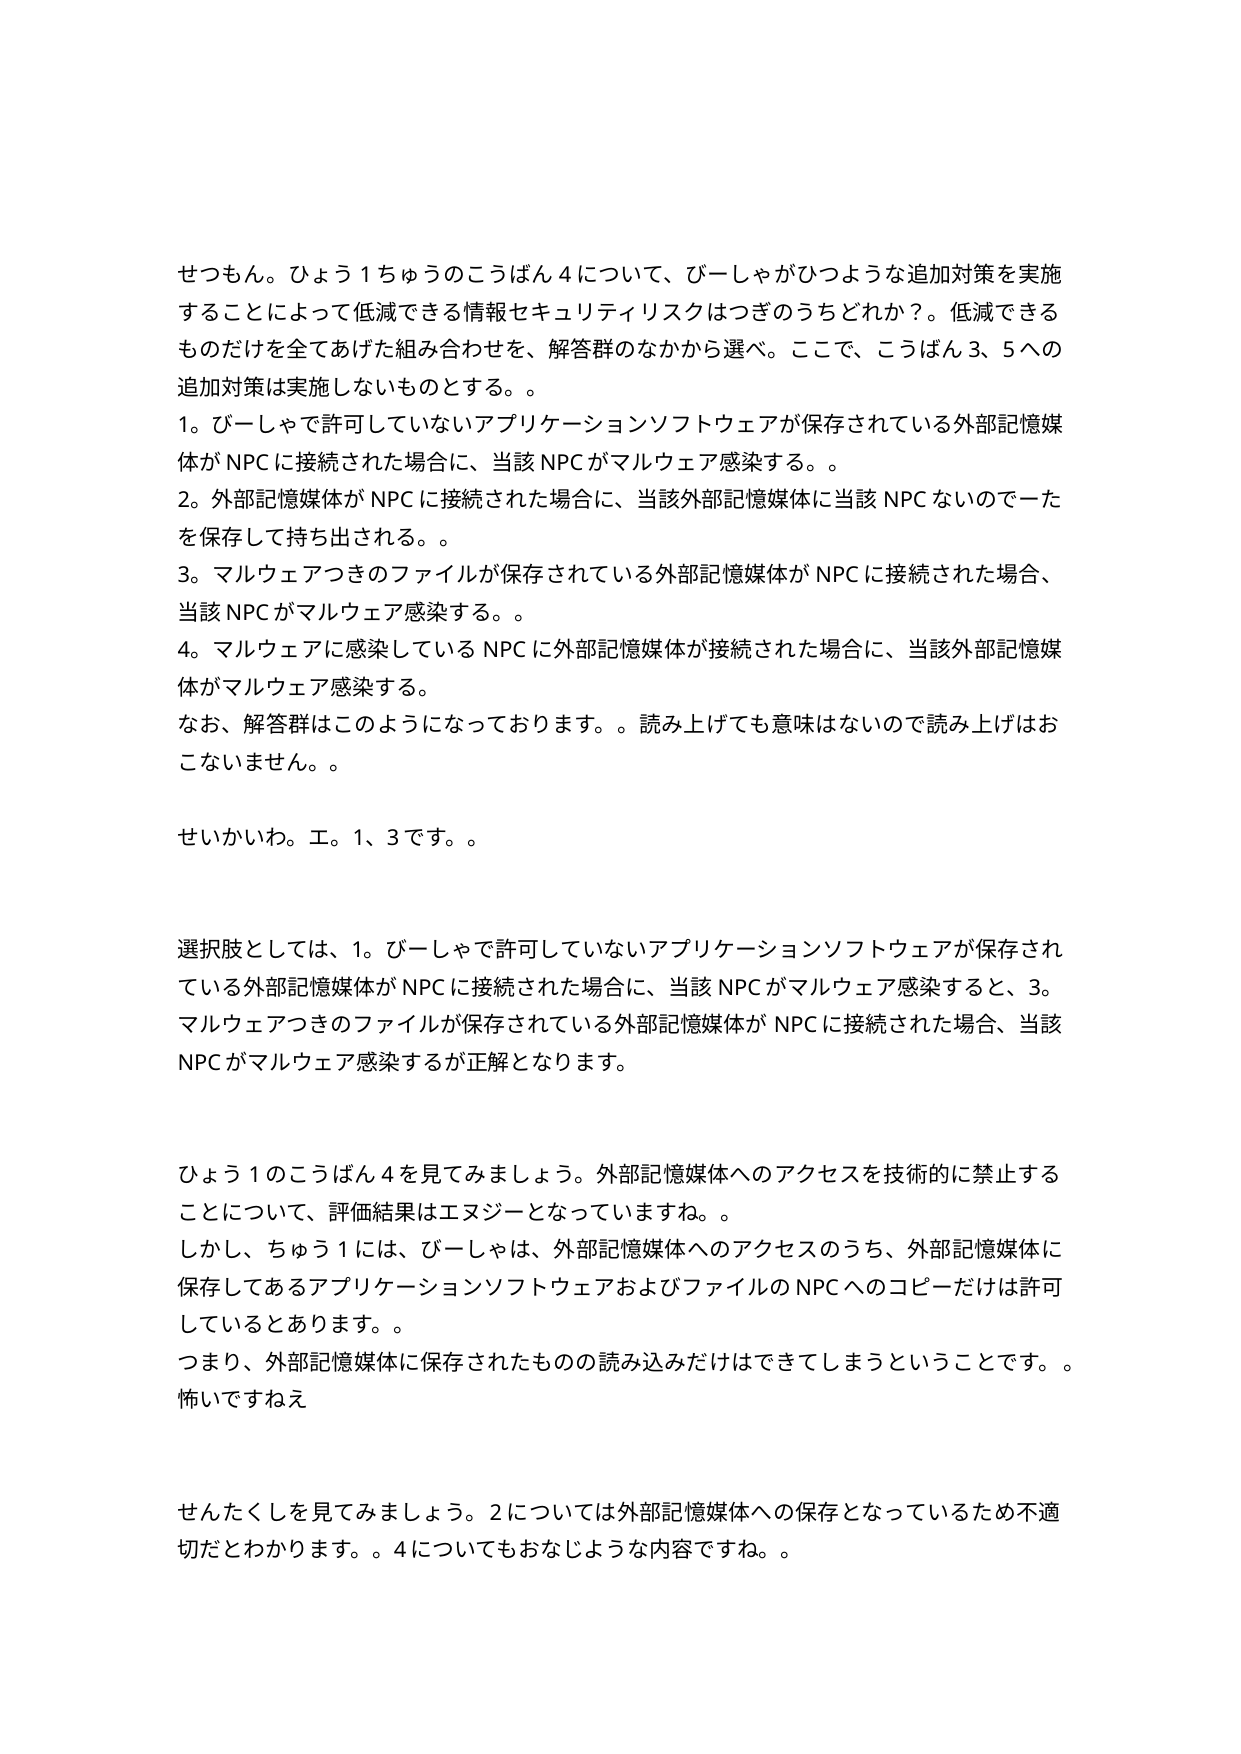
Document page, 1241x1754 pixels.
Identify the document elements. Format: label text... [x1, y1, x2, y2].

text つまり、外部記憶媒体に保存されたものの読み込みだけはできてしまうということです。。怖いですねえ [177, 1342, 1063, 1417]
text 3。マルウェアつきのファイルが保存されている外部記憶媒体がNPCに接続された場合、当該NPCがマルウェア感染する。。 [177, 554, 1063, 629]
text 1。びーしゃで許可していないアプリケーションソフトウェアが保存されている外部記憶媒体がNPCに接続された場合に、当該NPCがマルウェア感染する。。 [177, 404, 1063, 479]
text 選択肢としては、1。びーしゃで許可していないアプリケーションソフトウェアが保存されている外部記憶媒体がNPCに接続された場合に、当該NPCがマルウェア感染すると、3。マルウェアつきのファイルが保存されている外部記憶媒体がNPCに接続された場合、当該NPCがマルウェア感染するが正解となります。 [177, 929, 1063, 1079]
text 4。マルウェアに感染しているNPCに外部記憶媒体が接続された場合に、当該外部記憶媒体がマルウェア感染する。 [177, 629, 1063, 704]
text せつもん。ひょう1ちゅうのこうばん4について、びーしゃがひつような追加対策を実施することによって低減できる情報セキュリティリスクはつぎのうちどれか？。低減できるものだけを全てあげた組み合わせを、解答群のなかから選べ。ここで、こうばん3、5への追加対策は実施しないものとする。。 [177, 254, 1063, 404]
text せんたくしを見てみましょう。2については外部記憶媒体への保存となっているため不適切だとわかります。。4についてもおなじような内容ですね。。 [177, 1492, 1063, 1567]
text なお、解答群はこのようになっております。。読み上げても意味はないので読み上げはおこないません。。 [177, 704, 1063, 779]
text ひょう1のこうばん4を見てみましょう。外部記憶媒体へのアクセスを技術的に禁止することについて、評価結果はエヌジーとなっていますね。。 [177, 1154, 1063, 1229]
text 2。外部記憶媒体がNPCに接続された場合に、当該外部記憶媒体に当該NPCないのでーたを保存して持ち出される。。 [177, 479, 1063, 554]
text しかし、ちゅう1には、びーしゃは、外部記憶媒体へのアクセスのうち、外部記憶媒体に保存してあるアプリケーションソフトウェアおよびファイルのNPCへのコピーだけは許可しているとあります。。 [177, 1229, 1063, 1342]
text せいかいわ。エ。1、3です。。 [177, 817, 1063, 854]
